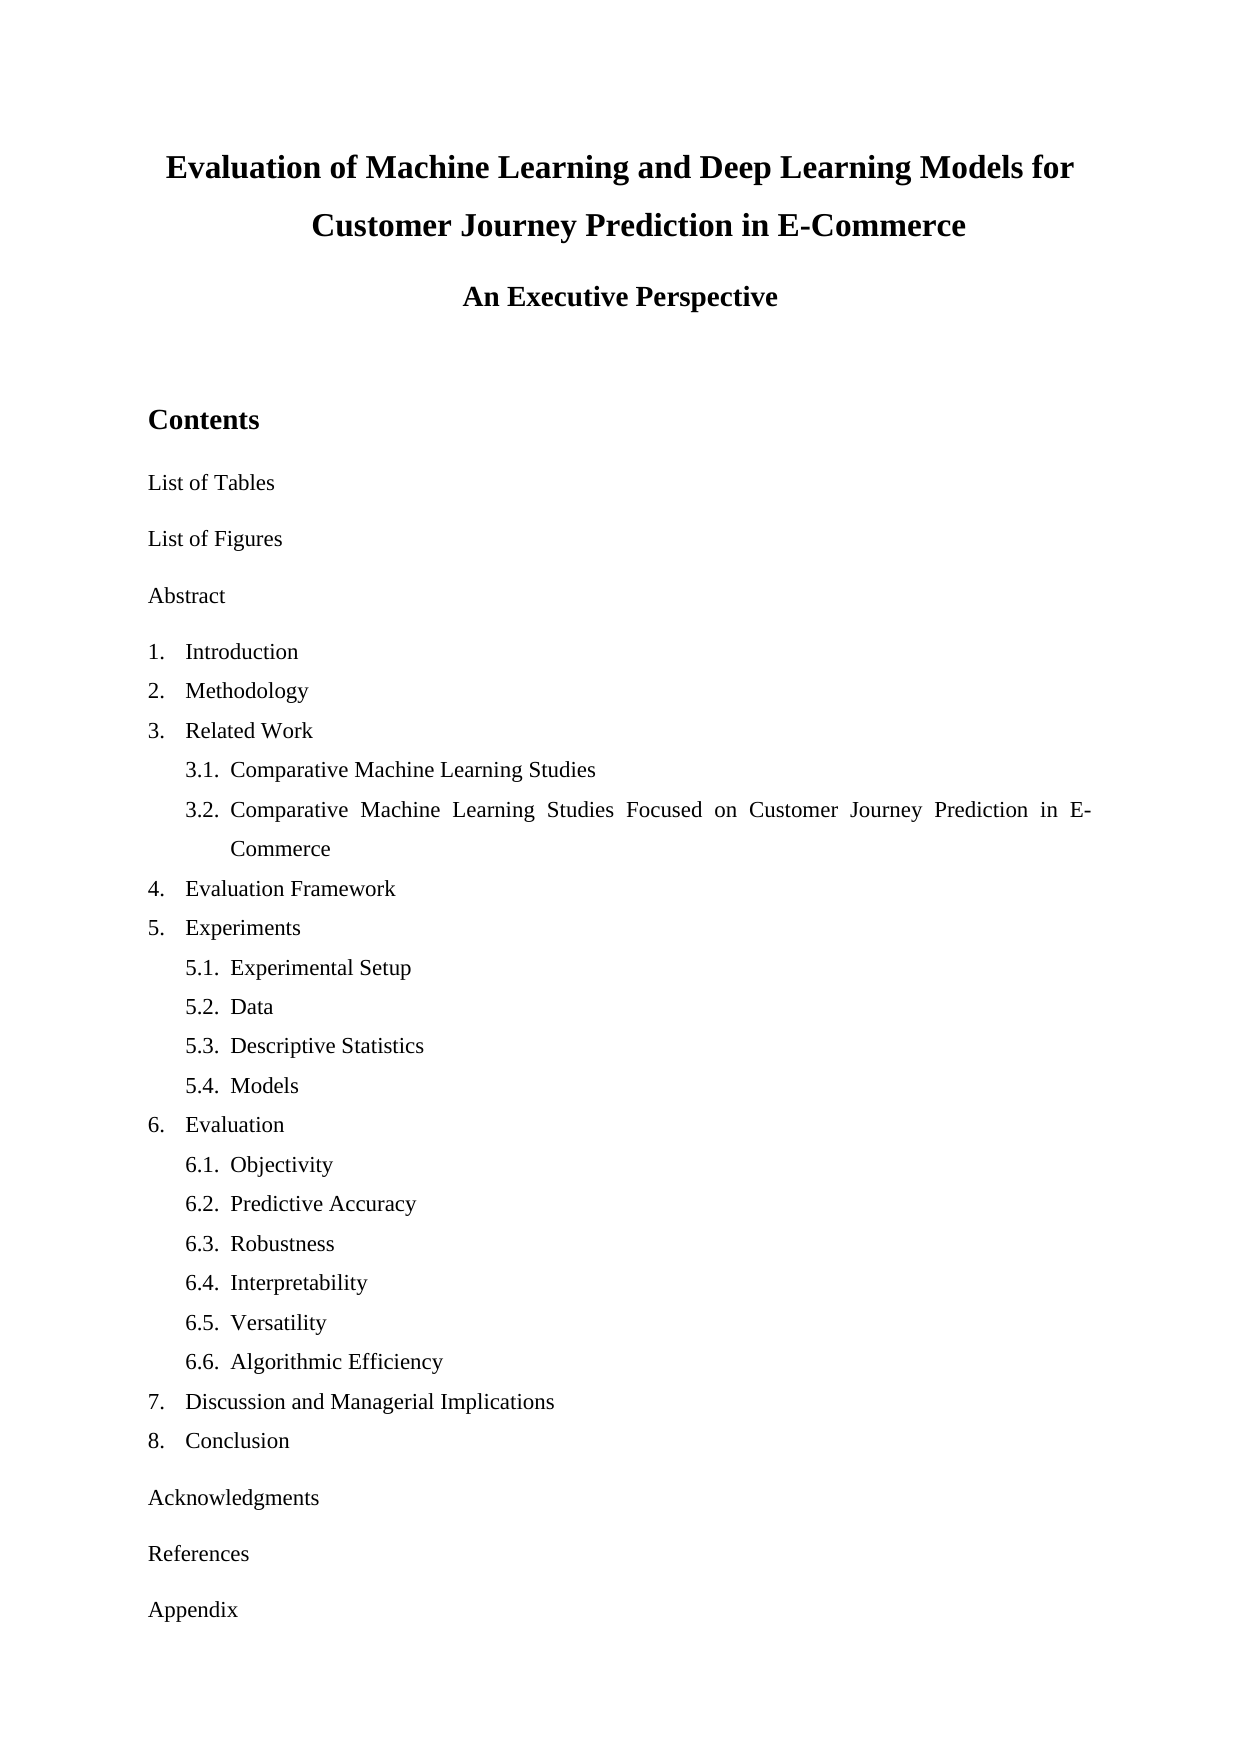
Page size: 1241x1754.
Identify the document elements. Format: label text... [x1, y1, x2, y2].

list Experimental Setup [185, 954, 1093, 980]
list Comparative Machine Learning Studies [185, 756, 1093, 783]
text Abstract [148, 582, 1093, 608]
list Algorithmic Efficiency [185, 1348, 1093, 1375]
list Models [185, 1072, 1093, 1098]
list Related Work [148, 717, 1093, 743]
text Acknowledgments [148, 1483, 1093, 1510]
list Experiments [148, 914, 1093, 941]
list Data [185, 993, 1093, 1019]
list Objectivity [185, 1151, 1093, 1177]
list Methodology [148, 677, 1093, 704]
text Appendix [148, 1596, 1093, 1622]
list Descriptive Statistics [185, 1033, 1093, 1059]
list Comparative Machine Learning Studies Focused on Customer Journey Prediction in E-Commerce [185, 796, 1093, 862]
list Discussion and Managerial Implications [148, 1388, 1093, 1414]
text Evaluation of Machine Learning and Deep Learning Models for Customer Journey Prediction in E-Commerce [148, 148, 1093, 243]
list Interpretability [185, 1269, 1093, 1296]
text References [148, 1540, 1093, 1566]
list Robustness [185, 1230, 1093, 1256]
text List of Figures [148, 526, 1093, 552]
list Conclusion [148, 1427, 1093, 1454]
list Predictive Accuracy [185, 1191, 1093, 1217]
list Evaluation Framework [148, 875, 1093, 901]
list Versatility [185, 1309, 1093, 1335]
text List of Tables [148, 469, 1093, 496]
list Evaluation [148, 1112, 1093, 1138]
list Introduction [148, 638, 1093, 664]
text An Executive Perspective [148, 279, 1093, 313]
text Contents [148, 402, 1093, 436]
